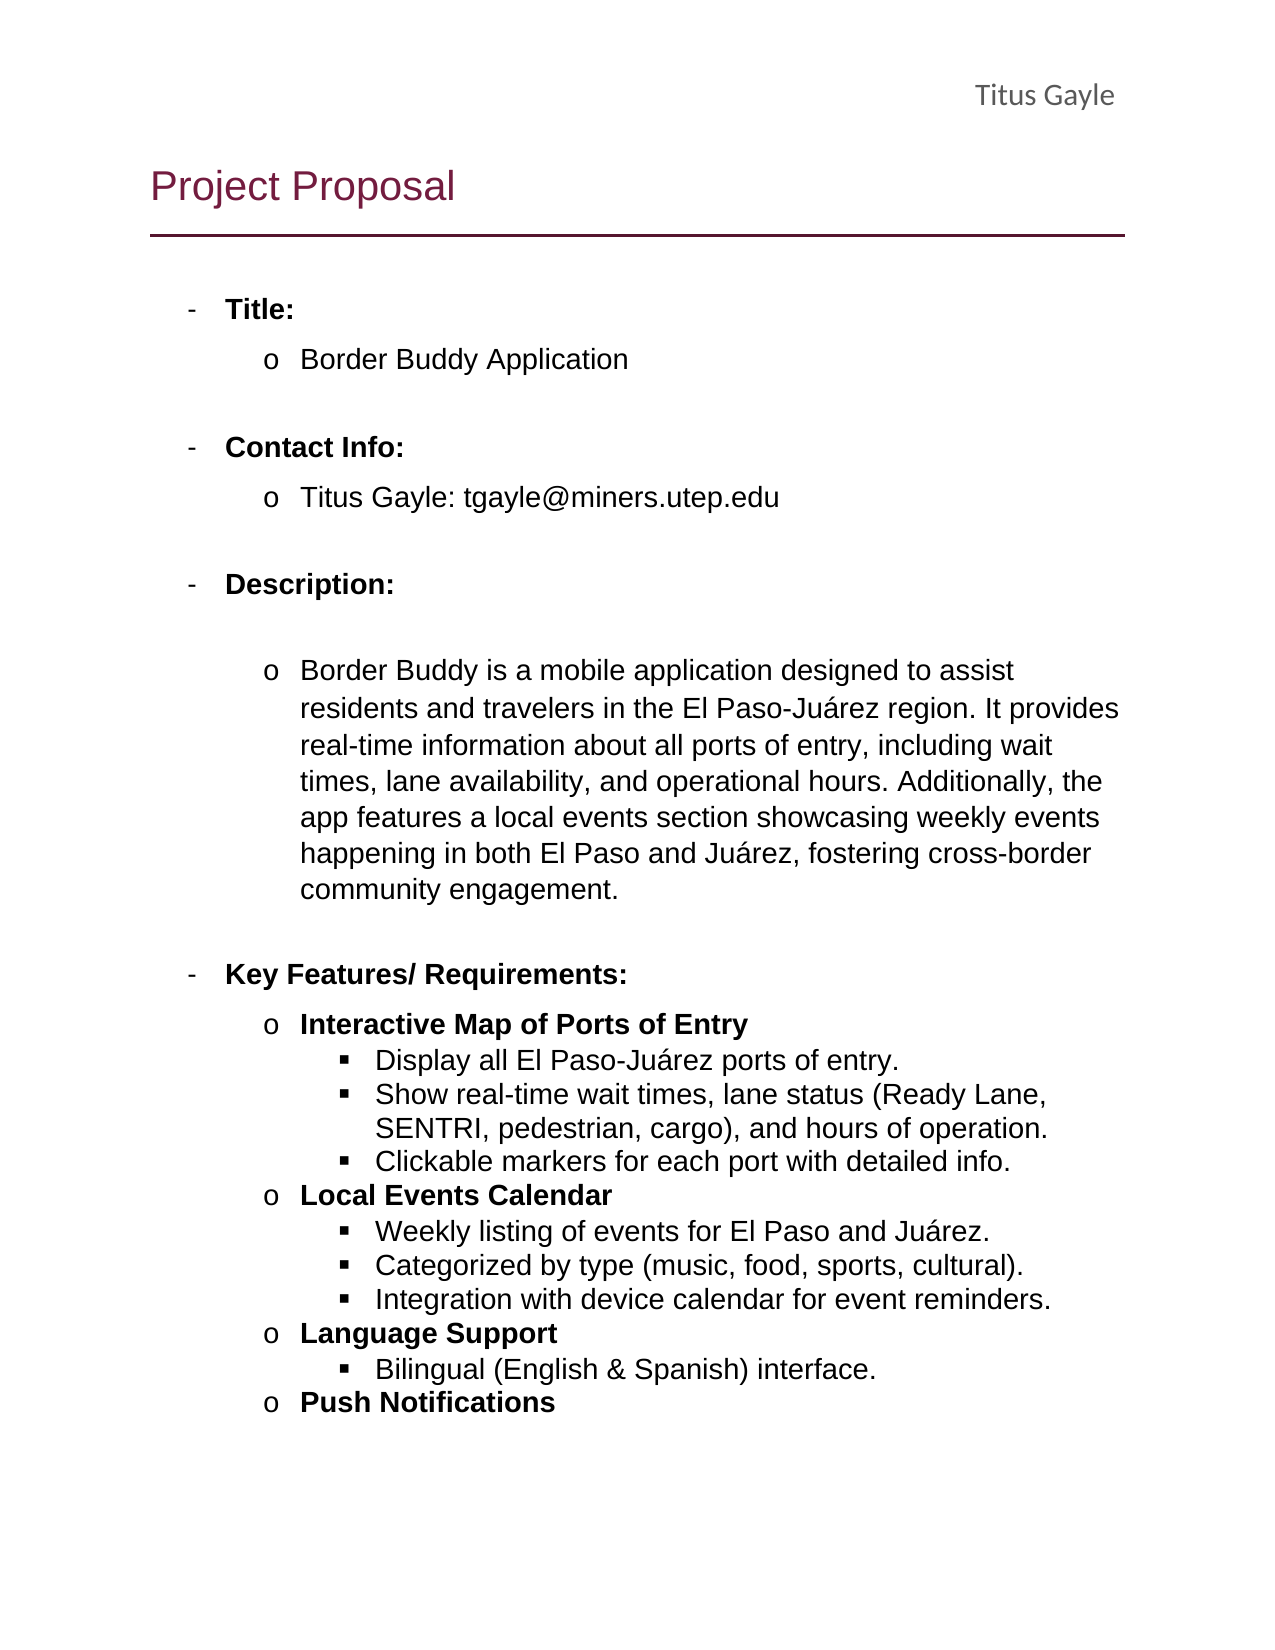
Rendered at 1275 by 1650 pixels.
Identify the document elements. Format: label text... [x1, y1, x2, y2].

list Show real-time wait times, lane status (Ready Lane, SENTRI, pedestrian, cargo), and hours of operation. [337, 1077, 1125, 1144]
subtitle Description: [187, 566, 1125, 602]
list Integration with device calendar for event reminders. [337, 1282, 1125, 1316]
subtitle Contact Info: [187, 429, 1125, 464]
list Interactive Map of Ports of Entry [262, 1007, 1125, 1043]
list Titus Gayle: tgayle@miners.utep.edu [262, 479, 1125, 516]
list Categorized by type (music, food, sports, cultural). [337, 1248, 1125, 1282]
list Display all El Paso-Juárez ports of entry. [337, 1043, 1125, 1077]
subtitle Key Features/ Requirements: [187, 956, 1125, 992]
list Clickable markers for each port with detailed info. [337, 1144, 1125, 1178]
list Push Notifications [262, 1386, 1125, 1422]
list Local Events Calendar [262, 1178, 1125, 1214]
subtitle Title: [187, 291, 1125, 326]
list Border Buddy Application [262, 342, 1125, 378]
subtitle Border Buddy is a mobile application designed to assist residents and travelers in the El Paso-Juárez region. It provides real-time information about all ports of entry, including wait times, lane availability, and operational hours. Additionally, the app features a local events section showcasing weekly events happening in both El Paso and Juárez, fostering cross-border community engagement. [262, 653, 1125, 906]
list Language Support [262, 1316, 1125, 1352]
list Weekly listing of events for El Paso and Juárez. [337, 1214, 1125, 1248]
list Bilingual (English & Spanish) interface. [337, 1352, 1125, 1386]
subtitle Project Proposal [150, 161, 1125, 234]
